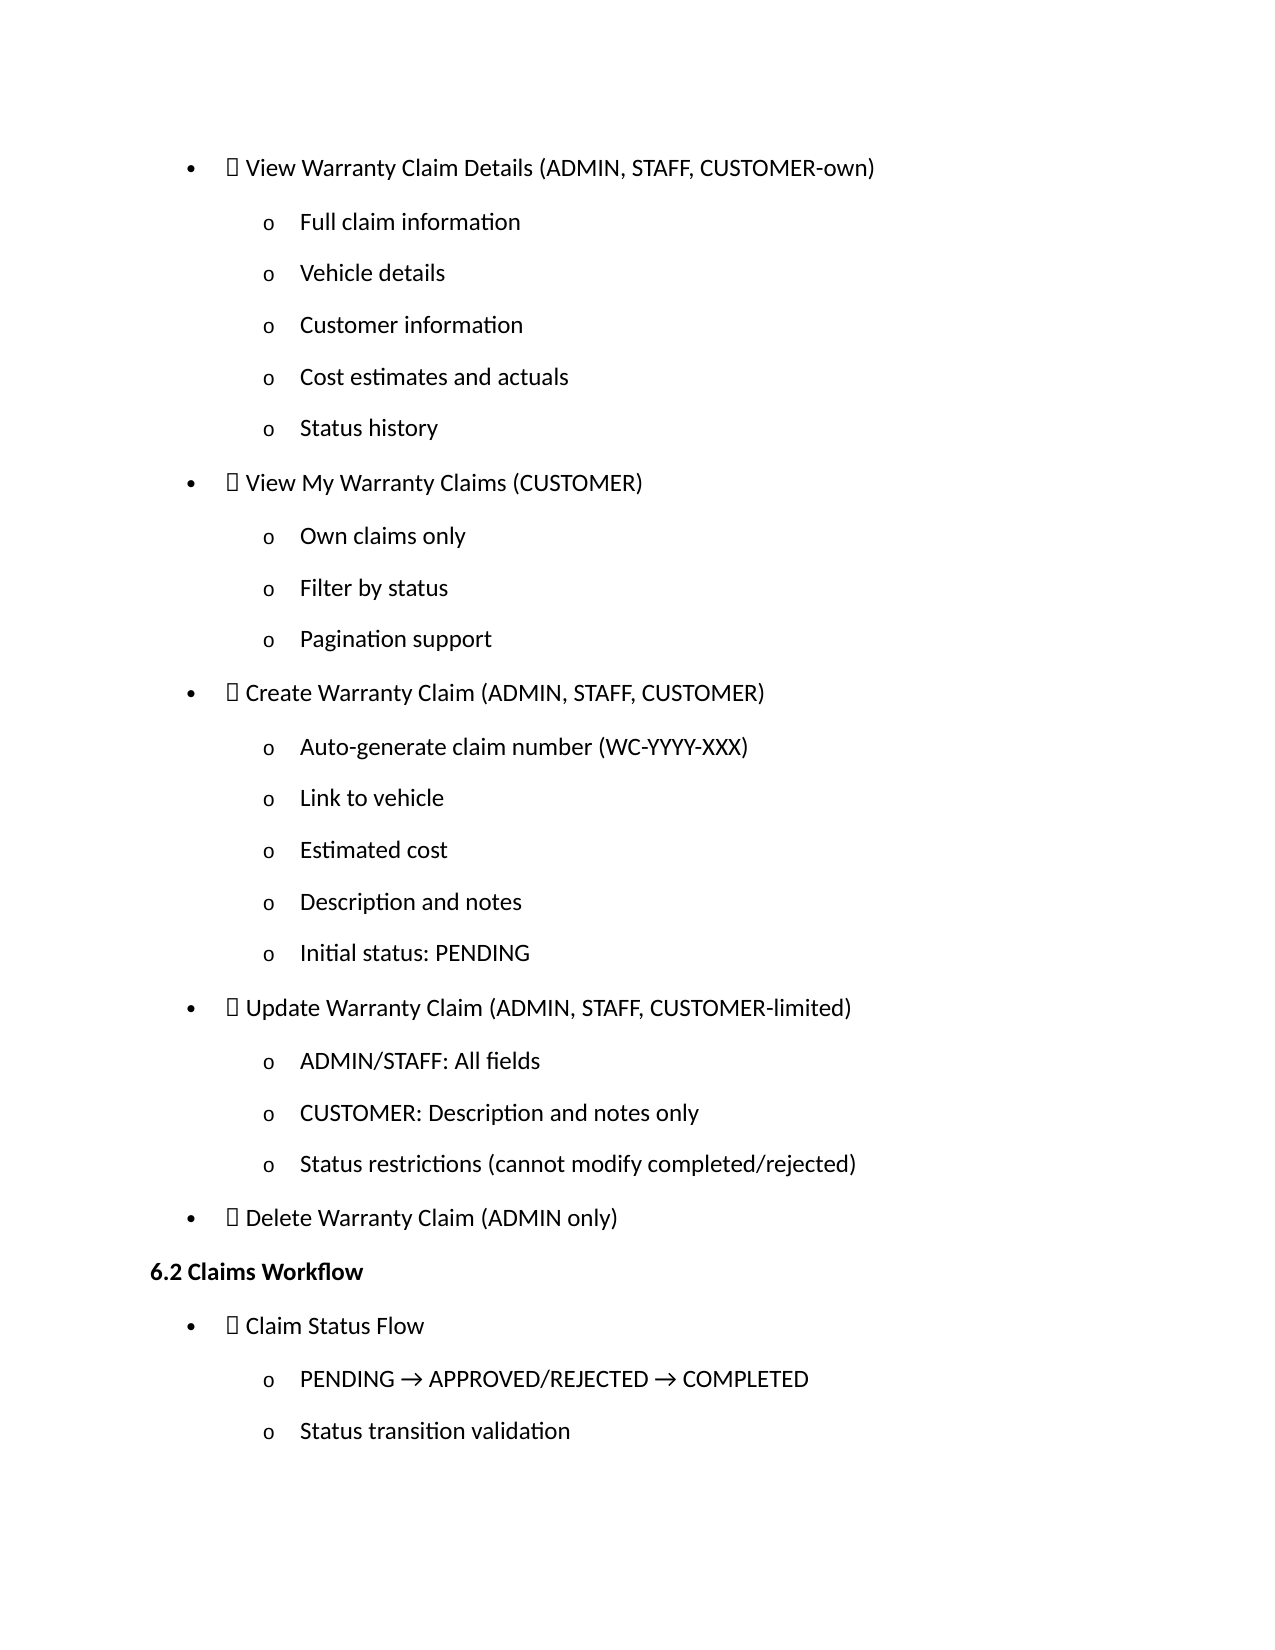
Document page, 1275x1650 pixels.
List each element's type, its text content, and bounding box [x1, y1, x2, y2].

list Own claims only [262, 520, 1125, 551]
list Initial status: PENDING [262, 937, 1125, 968]
list ADMIN/STAFF: All fields [262, 1045, 1125, 1076]
list Link to vehicle [262, 782, 1125, 813]
list ✅ View Warranty Claim Details (ADMIN, STAFF, CUSTOMER-own) [187, 150, 1125, 184]
list Status history [262, 412, 1125, 443]
list Estimated cost [262, 834, 1125, 865]
list Description and notes [262, 886, 1125, 916]
list Pagination support [262, 623, 1125, 654]
list PENDING → APPROVED/REJECTED → COMPLETED [262, 1363, 1125, 1394]
list Status restrictions (cannot modify completed/rejected) [262, 1148, 1125, 1179]
list Status transition validation [262, 1415, 1125, 1446]
list Filter by status [262, 572, 1125, 602]
list ✅ Claim Status Flow [187, 1307, 1125, 1342]
list Full claim information [262, 206, 1125, 236]
list Auto-generate claim number (WC-YYYY-XXX) [262, 731, 1125, 761]
list Customer information [262, 309, 1125, 340]
list CUSTOMER: Description and notes only [262, 1097, 1125, 1127]
list ✅ Create Warranty Claim (ADMIN, STAFF, CUSTOMER) [187, 675, 1125, 709]
list Cost estimates and actuals [262, 361, 1125, 391]
list ✅ Update Warranty Claim (ADMIN, STAFF, CUSTOMER-limited) [187, 989, 1125, 1023]
list ✅ View My Warranty Claims (CUSTOMER) [187, 464, 1125, 498]
list ✅ Delete Warranty Claim (ADMIN only) [187, 1200, 1125, 1234]
text 6.2 Claims Workflow [150, 1256, 1125, 1286]
list Vehicle details [262, 257, 1125, 288]
